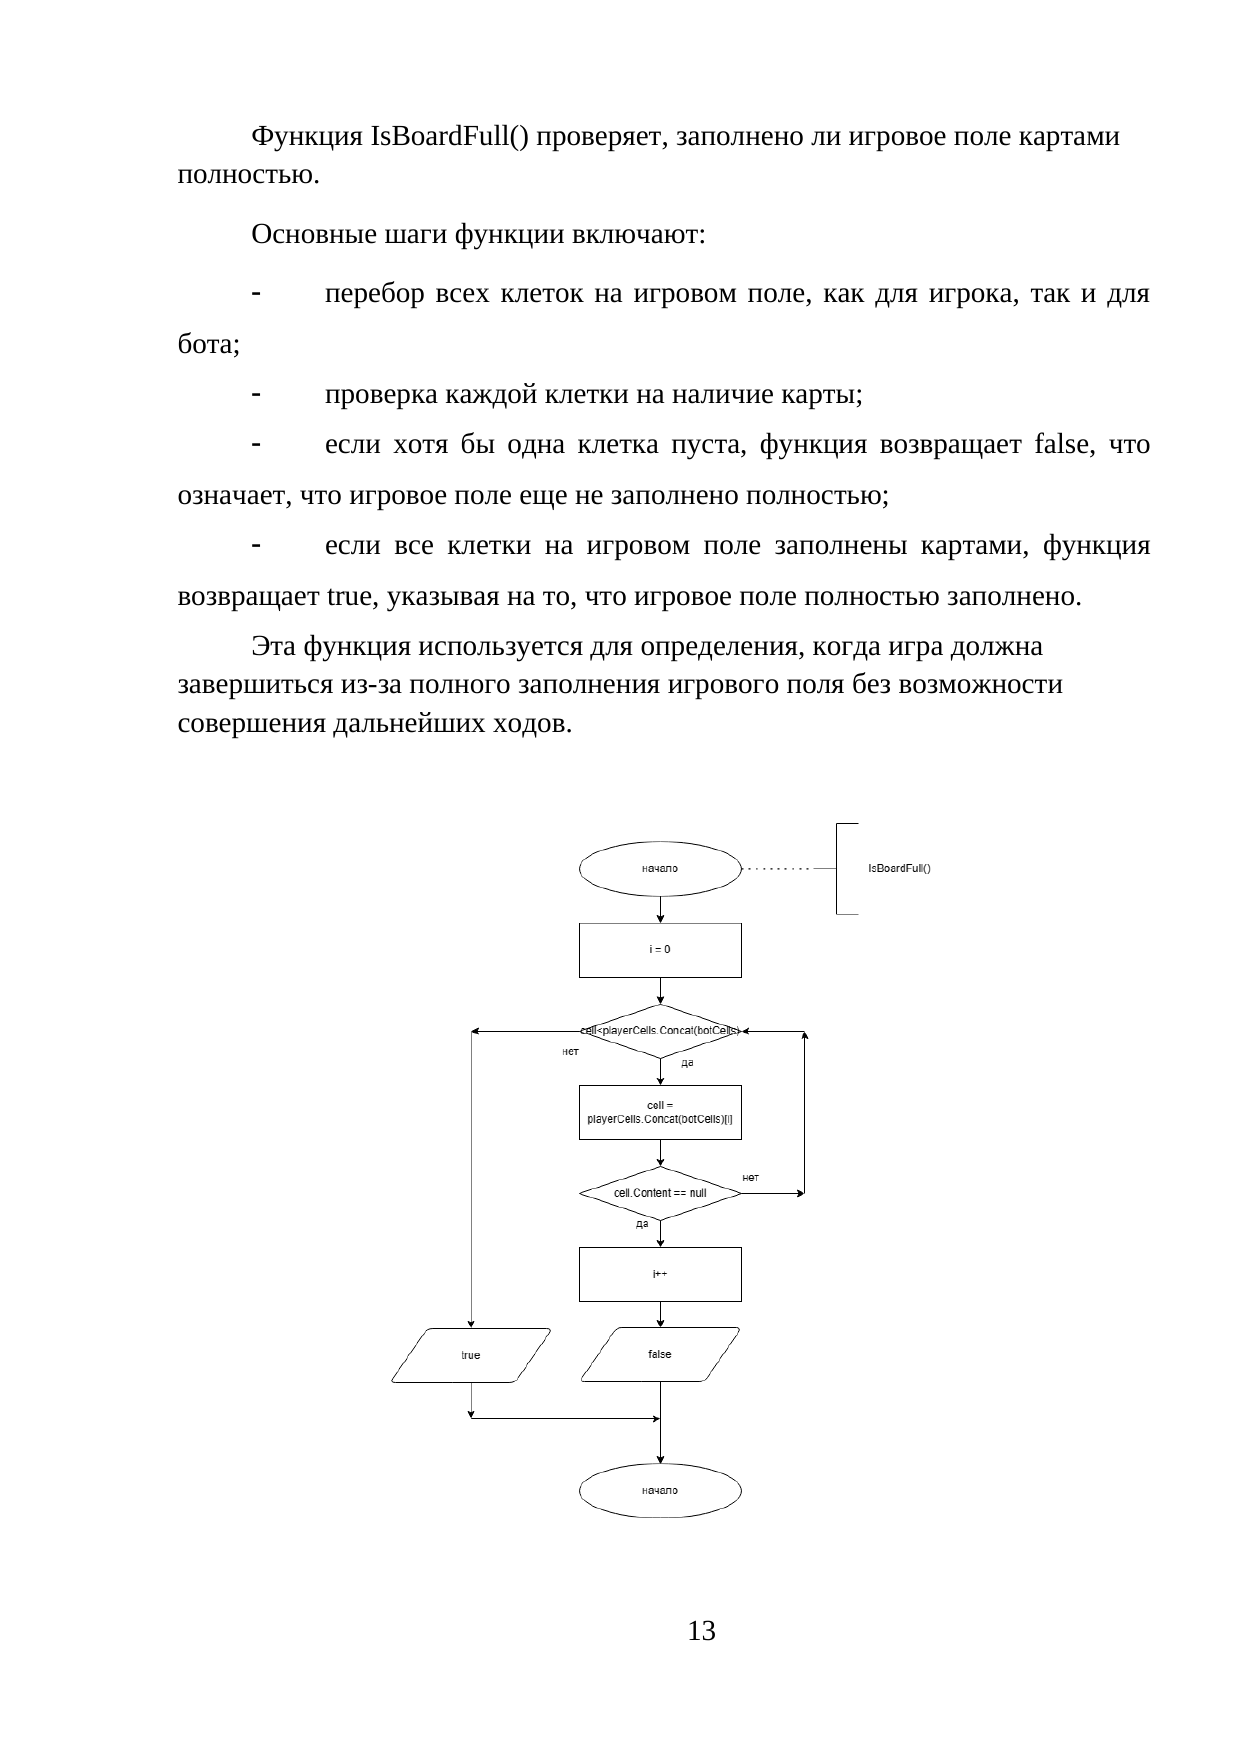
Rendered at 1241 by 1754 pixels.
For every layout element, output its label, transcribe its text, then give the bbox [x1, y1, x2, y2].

text Основные шаги функции включают: [177, 216, 1152, 249]
text Функция IsBoardFull() проверяет, заполнено ли игровое поле картами полностью. [177, 118, 1152, 190]
picture [389, 823, 940, 1518]
list проверка каждой клетки на наличие карты; [177, 376, 1152, 410]
text Эта функция используется для определения, когда игра должна завершиться из-за полного заполнения игрового поля без возможности совершения дальнейших ходов. [177, 628, 1152, 739]
list перебор всех клеток на игровом поле, как для игрока, так и для бота; [177, 275, 1152, 359]
list если все клетки на игровом поле заполнены картами, функция возвращает true, указывая на то, что игровое поле полностью заполнено. [177, 527, 1152, 611]
list если хотя бы одна клетка пуста, функция возвращает false, что означает, что игровое поле еще не заполнено полностью; [177, 427, 1152, 511]
